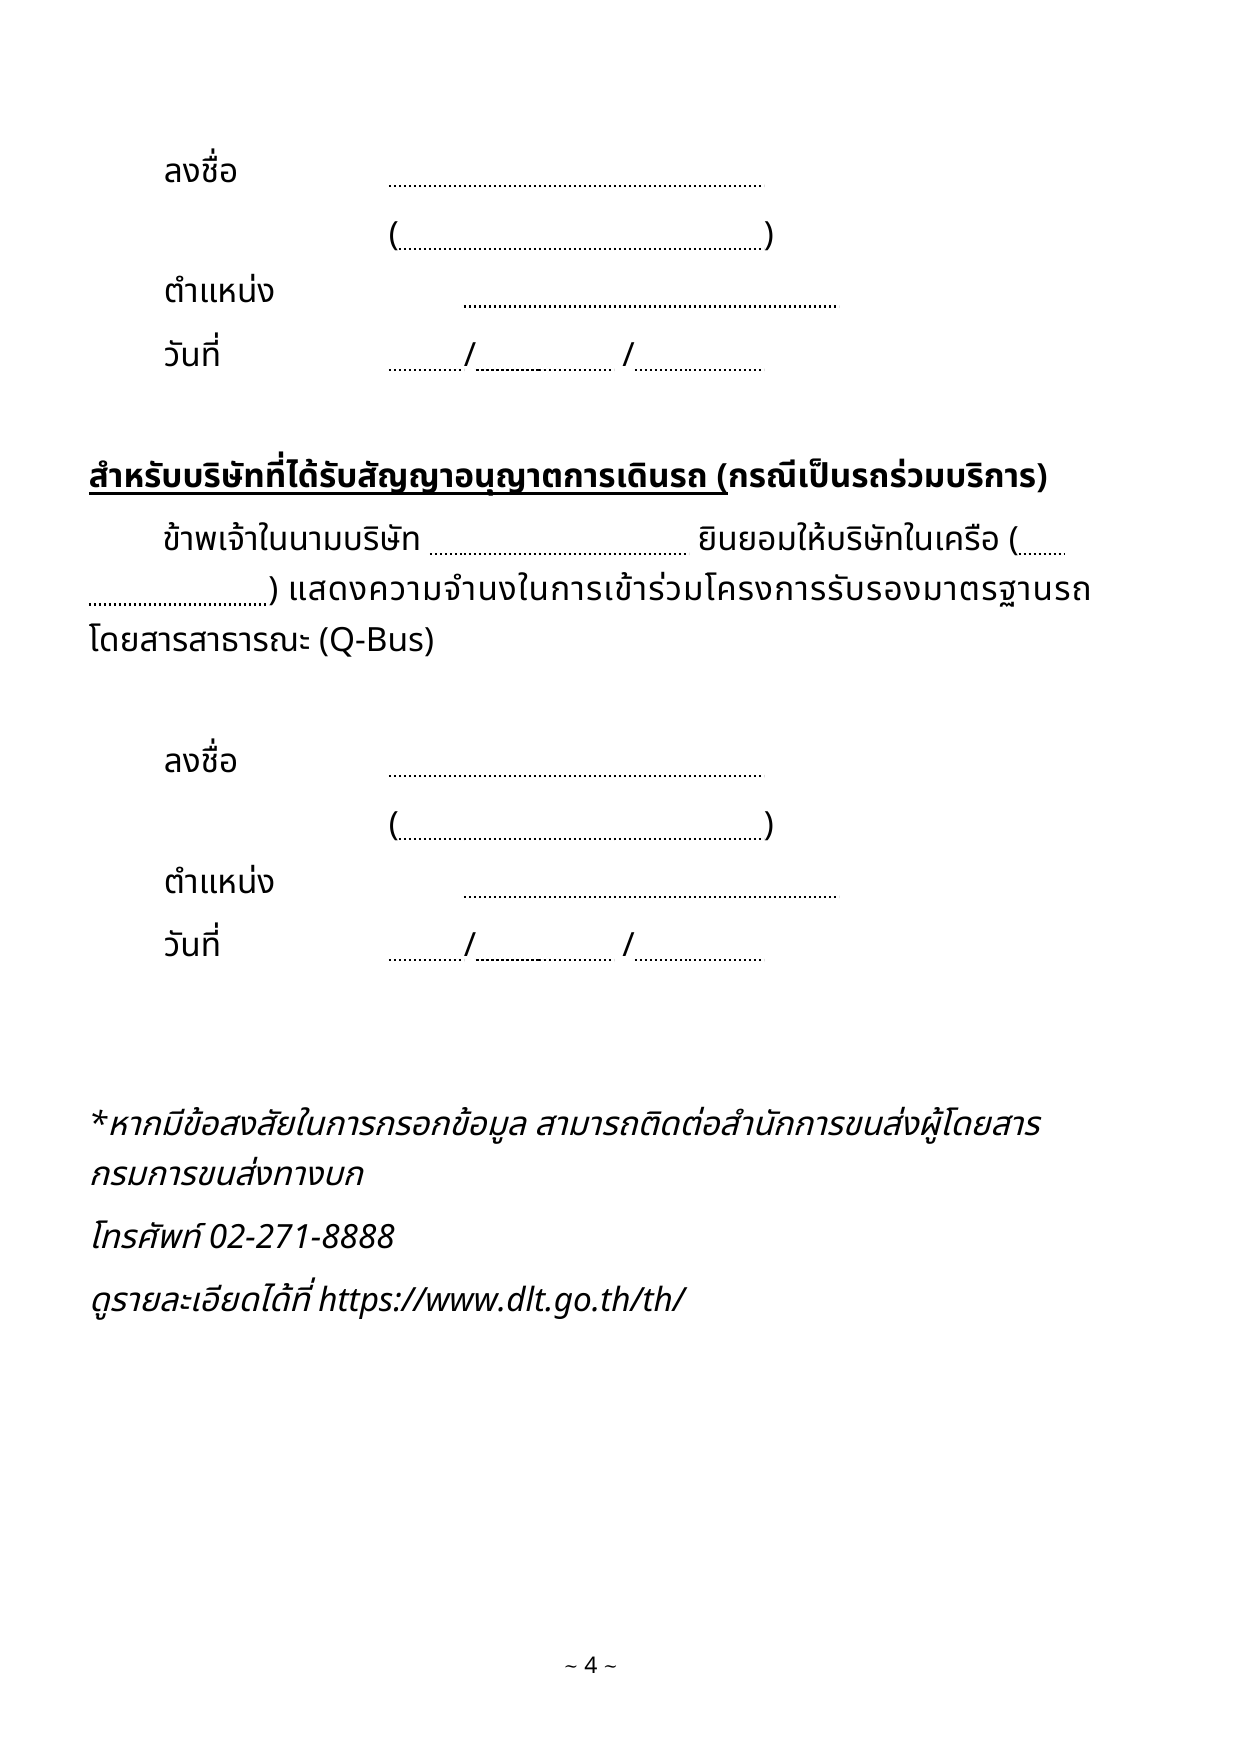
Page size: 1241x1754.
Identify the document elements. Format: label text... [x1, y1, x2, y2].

text สำหรับบริษัทที่ได้รับสัญญาอนุญาตการเดินรถ (กรณีเป็นรถร่วมบริการ) [89, 451, 1092, 502]
text วันที่ / / [89, 330, 1092, 381]
text ( ) [89, 209, 1092, 255]
text ตำแหน่ง [89, 858, 1092, 908]
text *หากมีข้อสงสัยในการกรอกข้อมูล สามารถติดต่อสำนักการขนส่งผู้โดยสาร กรมการขนส่งทางบก [89, 1099, 1092, 1201]
text ( ) [89, 800, 1092, 845]
text ลงชื่อ [89, 737, 1092, 787]
text ตำแหน่ง [89, 267, 1092, 318]
text โทรศัพท์ 02-271-8888 [89, 1213, 1092, 1264]
text วันที่ / / [89, 921, 1092, 971]
text ดูรายละเอียดได้ที่ https://www.dlt.go.th/th/ [89, 1276, 1092, 1327]
text ข้าพเจ้าในนามบริษัท ยินยอมให้บริษัทในเครือ ( ) แสดงความจำนงในการเข้าร่วมโครงการรับรองมาตรฐานรถโดยสารสาธารณะ (Q-Bus) [89, 514, 1092, 666]
text ลงชื่อ [89, 147, 1092, 197]
